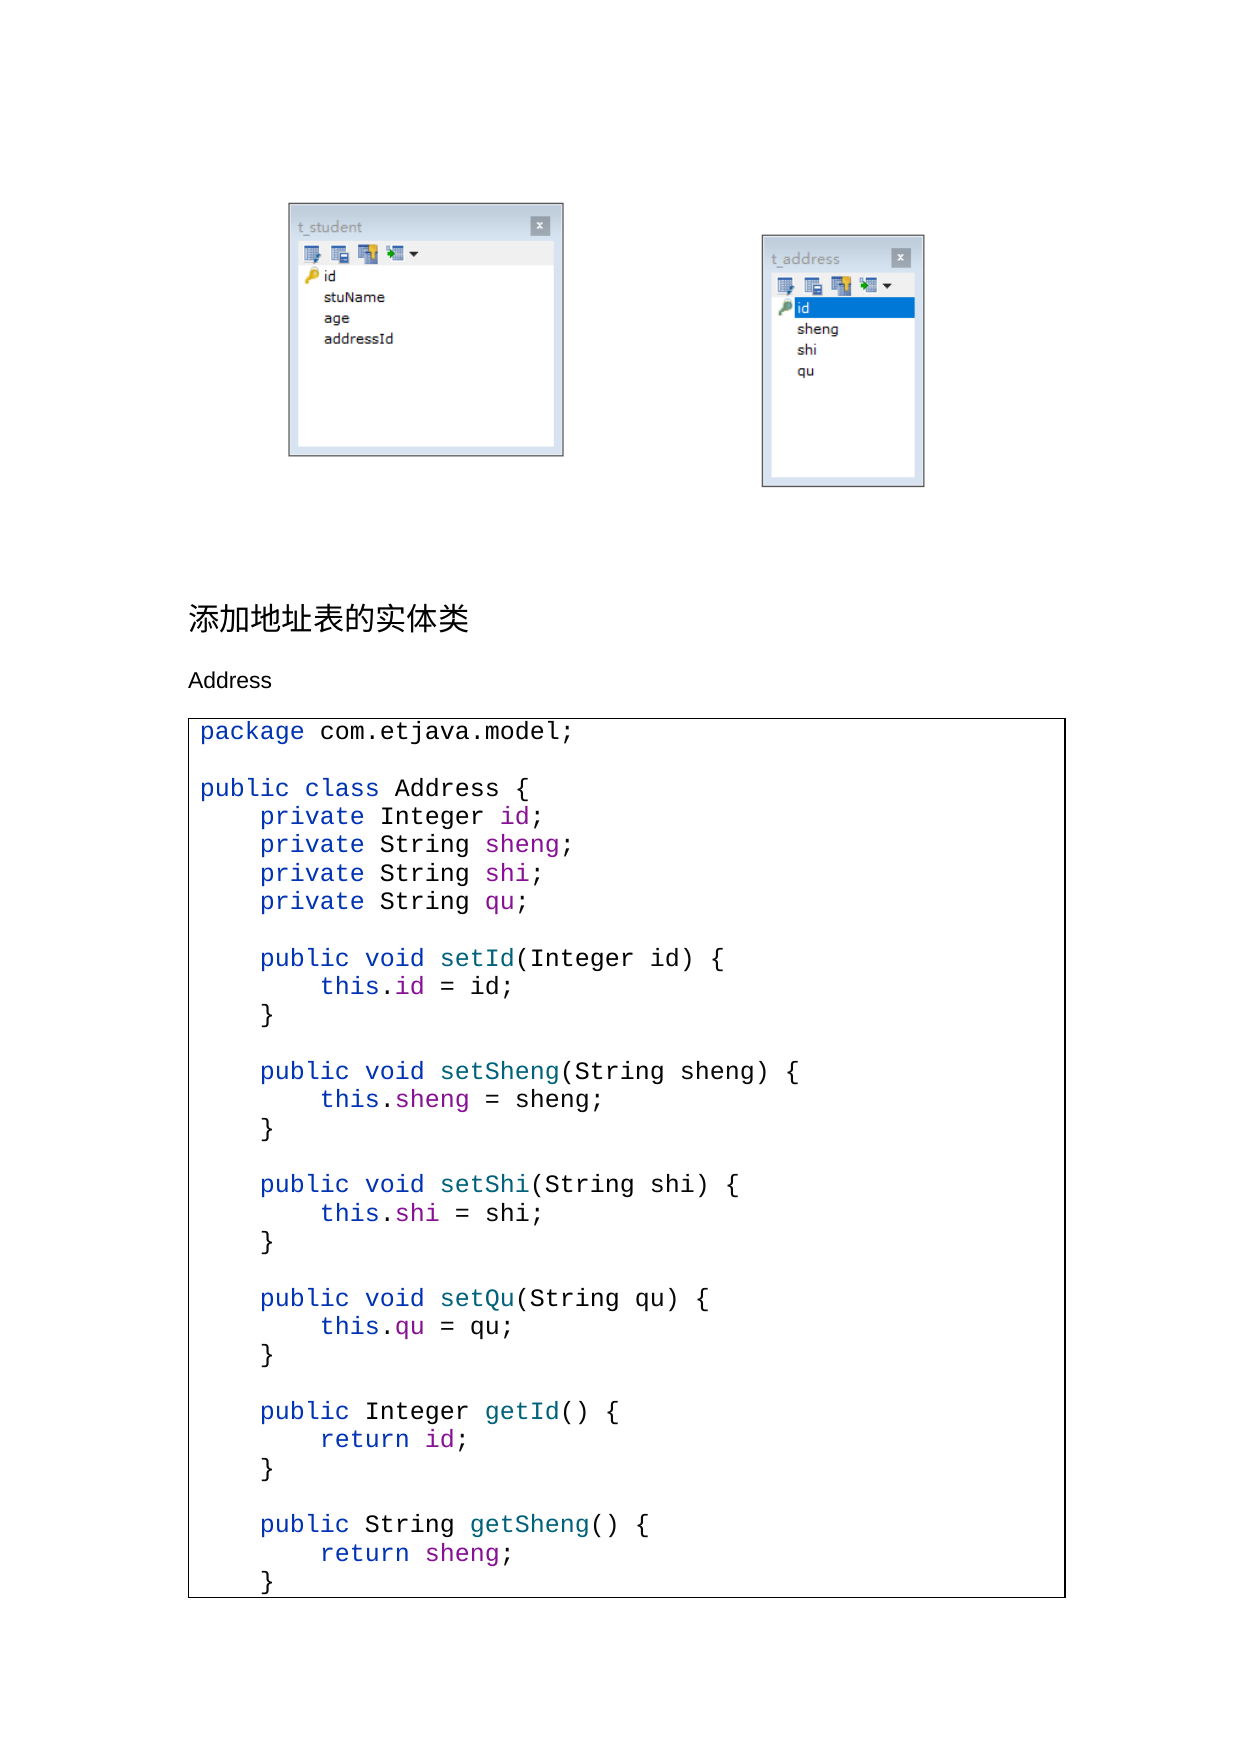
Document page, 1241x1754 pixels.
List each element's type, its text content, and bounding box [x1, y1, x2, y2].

text Address [188, 667, 1052, 693]
subtitle 添加地址表的实体类 [188, 594, 1052, 639]
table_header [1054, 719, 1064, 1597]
picture [187, 150, 1053, 557]
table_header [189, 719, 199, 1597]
